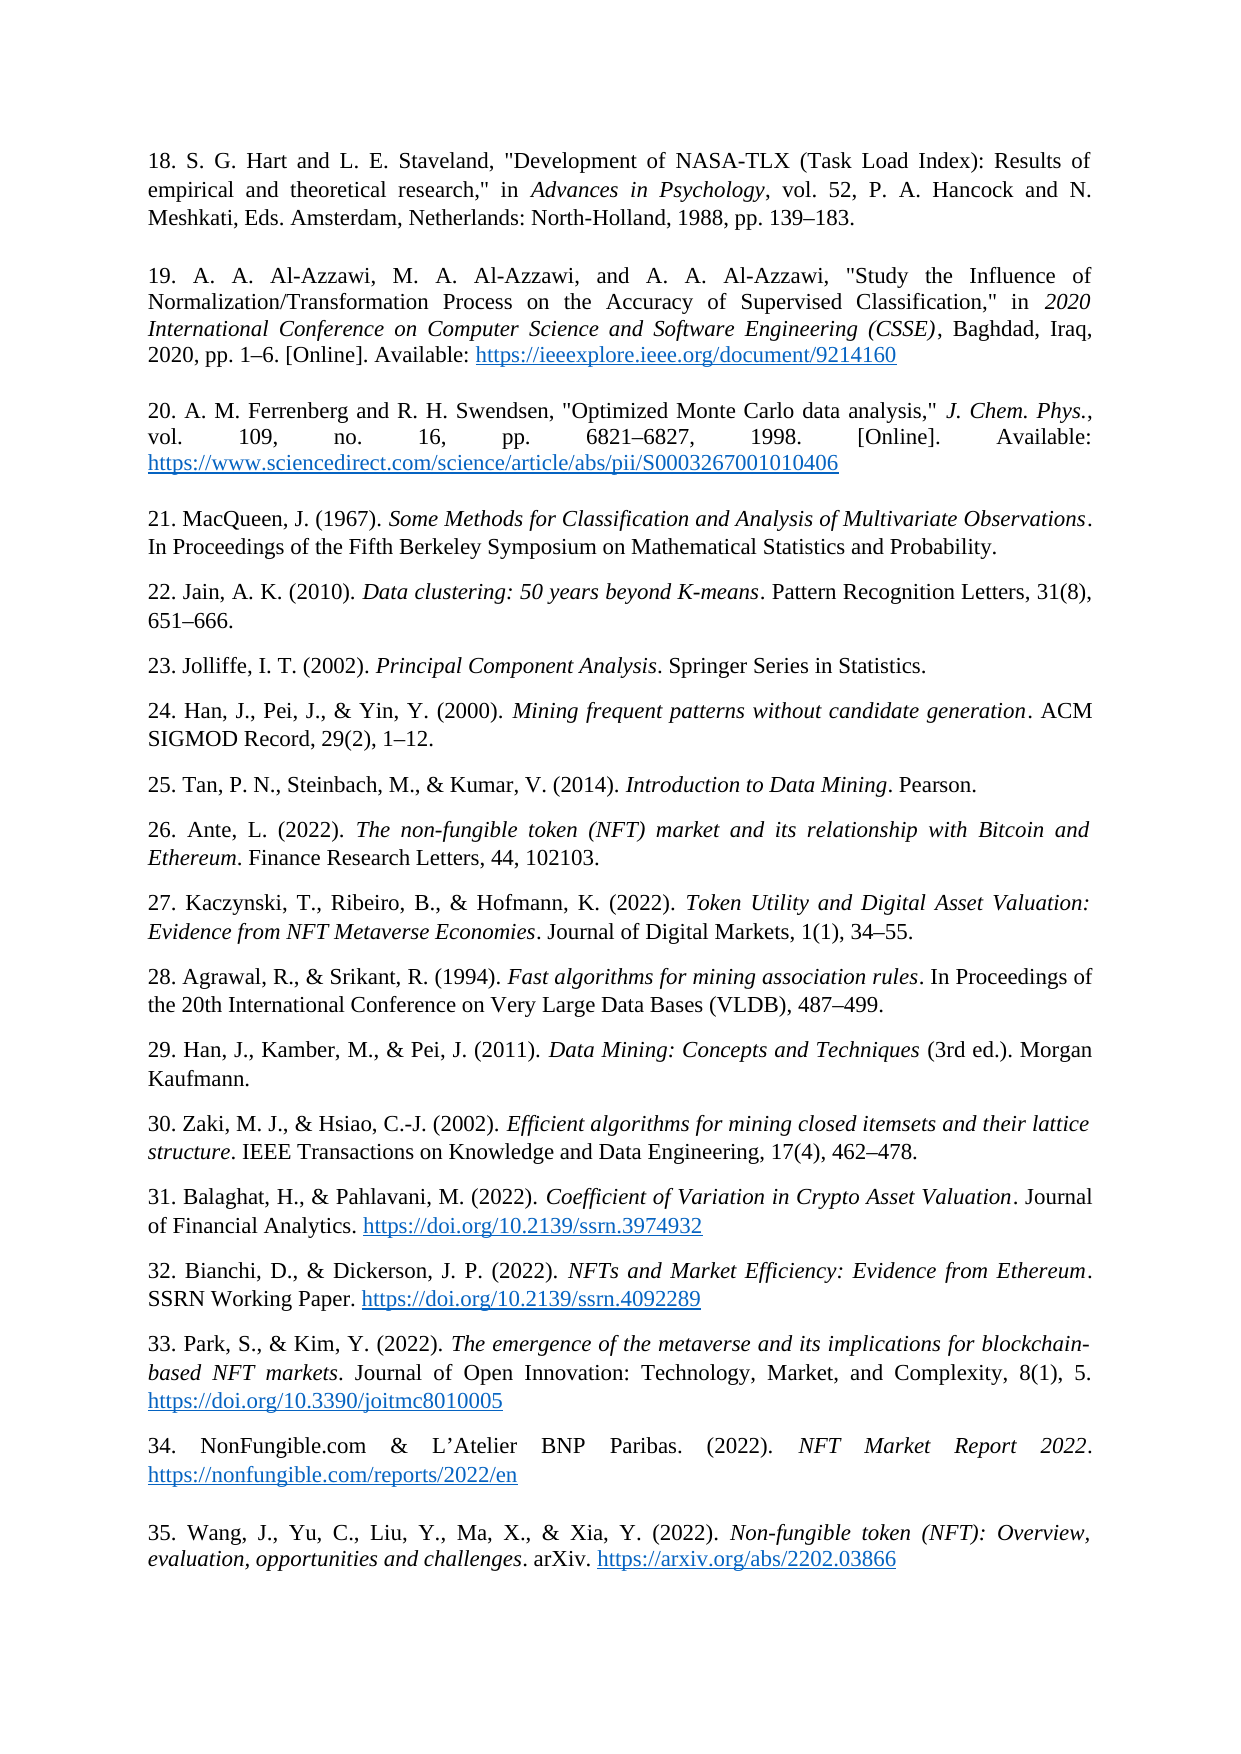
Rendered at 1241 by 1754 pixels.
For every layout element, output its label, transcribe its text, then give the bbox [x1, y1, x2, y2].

text 33. Park, S., & Kim, Y. (2022). The emergence of the metaverse and its implications for blockchain-based NFT markets. Journal of Open Innovation: Technology, Market, and Complexity, 8(1), 5. https://doi.org/10.3390/joitmc8010005 [148, 1331, 1093, 1414]
text 27. Kaczynski, T., Ribeiro, B., & Hofmann, K. (2022). Token Utility and Digital Asset Valuation: Evidence from NFT Metaverse Economies. Journal of Digital Markets, 1(1), 34–55. [148, 889, 1093, 944]
text 31. Balaghat, H., & Pahlavani, M. (2022). Coefficient of Variation in Crypto Asset Valuation. Journal of Financial Analytics. https://doi.org/10.2139/ssrn.3974932 [148, 1183, 1093, 1238]
text 32. Bianchi, D., & Dickerson, J. P. (2022). NFTs and Market Efficiency: Evidence from Ethereum. SSRN Working Paper. https://doi.org/10.2139/ssrn.4092289 [148, 1257, 1093, 1312]
text 23. Jolliffe, I. T. (2002). Principal Component Analysis. Springer Series in Statistics. [148, 652, 1093, 678]
text 28. Agrawal, R., & Srikant, R. (1994). Fast algorithms for mining association rules. In Proceedings of the 20th International Conference on Very Large Data Bases (VLDB), 487–499. [148, 963, 1093, 1018]
text 35. Wang, J., Yu, C., Liu, Y., Ma, X., & Xia, Y. (2022). Non-fungible token (NFT): Overview, evaluation, opportunities and challenges. arXiv. https://arxiv.org/abs/2202.03866 [148, 1518, 1093, 1571]
text 24. Han, J., Pei, J., & Yin, Y. (2000). Mining frequent patterns without candidate generation. ACM SIGMOD Record, 29(2), 1–12. [148, 697, 1093, 752]
text 34. NonFungible.com & L’Atelier BNP Paribas. (2022). NFT Market Report 2022. https://nonfungible.com/reports/2022/en [148, 1432, 1093, 1487]
text 19. A. A. Al-Azzawi, M. A. Al-Azzawi, and A. A. Al-Azzawi, "Study the Influence of Normalization/Transformation Process on the Accuracy of Supervised Classification," in 2020 International Conference on Computer Science and Software Engineering (CSSE), Baghdad, Iraq, 2020, pp. 1–6. [Online]. Available: https://ieeexplore.ieee.org/document/9214160 [148, 262, 1093, 367]
text 20. A. M. Ferrenberg and R. H. Swendsen, "Optimized Monte Carlo data analysis," J. Chem. Phys., vol. 109, no. 16, pp. 6821–6827, 1998. [Online]. Available: https://www.sciencedirect.com/science/article/abs/pii/S0003267001010406 [148, 397, 1093, 476]
text 30. Zaki, M. J., & Hsiao, C.-J. (2002). Efficient algorithms for mining closed itemsets and their lattice structure. IEEE Transactions on Knowledge and Data Engineering, 17(4), 462–478. [148, 1110, 1093, 1165]
text 21. MacQueen, J. (1967). Some Methods for Classification and Analysis of Multivariate Observations. In Proceedings of the Fifth Berkeley Symposium on Mathematical Statistics and Probability. [148, 505, 1093, 560]
text 18. S. G. Hart and L. E. Staveland, "Development of NASA-TLX (Task Load Index): Results of empirical and theoretical research," in Advances in Psychology, vol. 52, P. A. Hancock and N. Meshkati, Eds. Amsterdam, Netherlands: North-Holland, 1988, pp. 139–183. [148, 148, 1093, 231]
text 29. Han, J., Kamber, M., & Pei, J. (2011). Data Mining: Concepts and Techniques (3rd ed.). Morgan Kaufmann. [148, 1036, 1093, 1091]
text 25. Tan, P. N., Steinbach, M., & Kumar, V. (2014). Introduction to Data Mining. Pearson. [148, 771, 1093, 797]
text 22. Jain, A. K. (2010). Data clustering: 50 years beyond K-means. Pattern Recognition Letters, 31(8), 651–666. [148, 578, 1093, 633]
text 26. Ante, L. (2022). The non-fungible token (NFT) market and its relationship with Bitcoin and Ethereum. Finance Research Letters, 44, 102103. [148, 816, 1093, 871]
